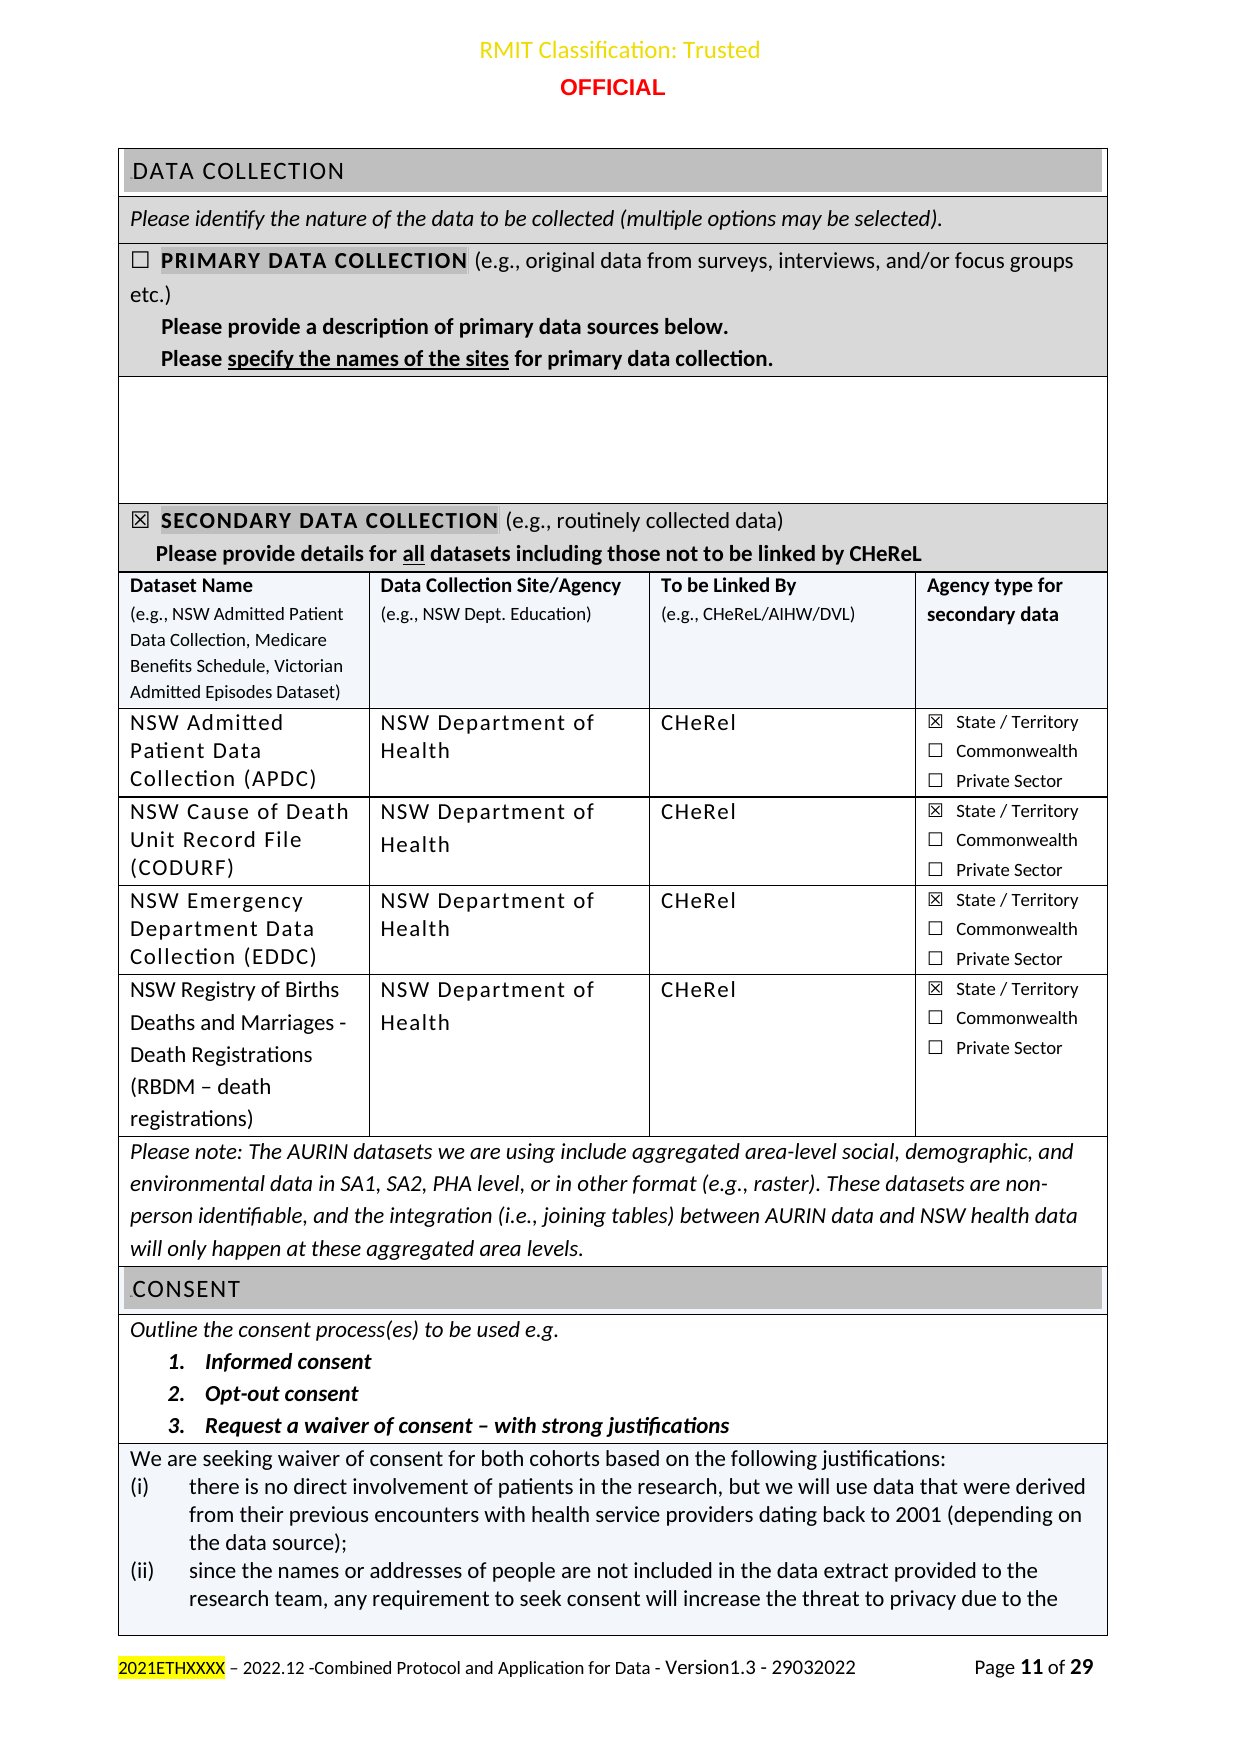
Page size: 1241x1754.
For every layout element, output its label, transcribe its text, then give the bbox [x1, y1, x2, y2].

table_cell NSW Emergency Department Data Collection (EDDC) [119, 886, 369, 974]
table_cell [119, 377, 1107, 503]
table_cell NSW Department of Health [370, 886, 649, 974]
table_cell NSW Department of Health [370, 975, 649, 1136]
table_cell NSW Registry of Births Deaths and Marriages - Death Registrations (RBDM – death registrations) [119, 975, 369, 1136]
table_cell 8BConsent [119, 1267, 1107, 1314]
table_cell CHeRel [650, 798, 915, 885]
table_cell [119, 1444, 1107, 1635]
table_cell CHeRel [650, 886, 915, 974]
table_cell Agency type for secondary data [916, 573, 1107, 707]
table_cell CHeRel [650, 709, 915, 796]
table_cell NSW Department of Health [370, 709, 649, 796]
table_cell Please note: The AURIN datasets we are using include aggregated area-level social, demographic, and environmental data in SA1, SA2, PHA level, or in other format (e.g., raster). These datasets are non-person identifiable, and the integration (i.e., joining tables) between AURIN data and NSW health data will only happen at these aggregated area levels. [119, 1137, 1107, 1266]
table_cell Dataset Name (e.g., NSW Admitted Patient Data Collection, Medicare Benefits Schedule, Victorian Admitted Episodes Dataset) [119, 573, 369, 707]
table_cell State / Territory Commonwealth Private Sector [916, 975, 1107, 1136]
table_cell Outline the consent process(es) to be used e.g. Informed consent Opt-out consent Request a waiver of consent – with strong justifications [119, 1315, 1107, 1443]
table_cell State / Territory Commonwealth Private Sector [916, 886, 1107, 974]
table_cell To be Linked By (e.g., CHeReL/AIHW/DVL) [650, 573, 915, 707]
table_cell Please identify the nature of the data to be collected (multiple options may be selected). [119, 197, 1107, 243]
table_header 7BDATA COLLECTION [119, 149, 1107, 196]
table_cell Primary data collection (e.g., original data from surveys, interviews, and/or focus groups etc.) Please provide a description of primary data sources below. Please specify the names of the sites for primary data collection. [119, 244, 1107, 376]
table_cell State / Territory Commonwealth Private Sector [916, 709, 1107, 796]
table_cell Secondary data collection (e.g., routinely collected data) Please provide details for all datasets including those not to be linked by CHeReL [119, 504, 1107, 571]
table_cell State / Territory Commonwealth Private Sector [916, 798, 1107, 885]
table_cell NSW Admitted Patient Data Collection (APDC) [119, 709, 369, 796]
table_cell Data Collection Site/Agency (e.g., NSW Dept. Education) [370, 573, 649, 707]
table_cell NSW Cause of Death Unit Record File (CODURF) [119, 798, 369, 885]
table_cell CHeRel [650, 975, 915, 1136]
table_cell NSW Department of Health [370, 798, 649, 885]
